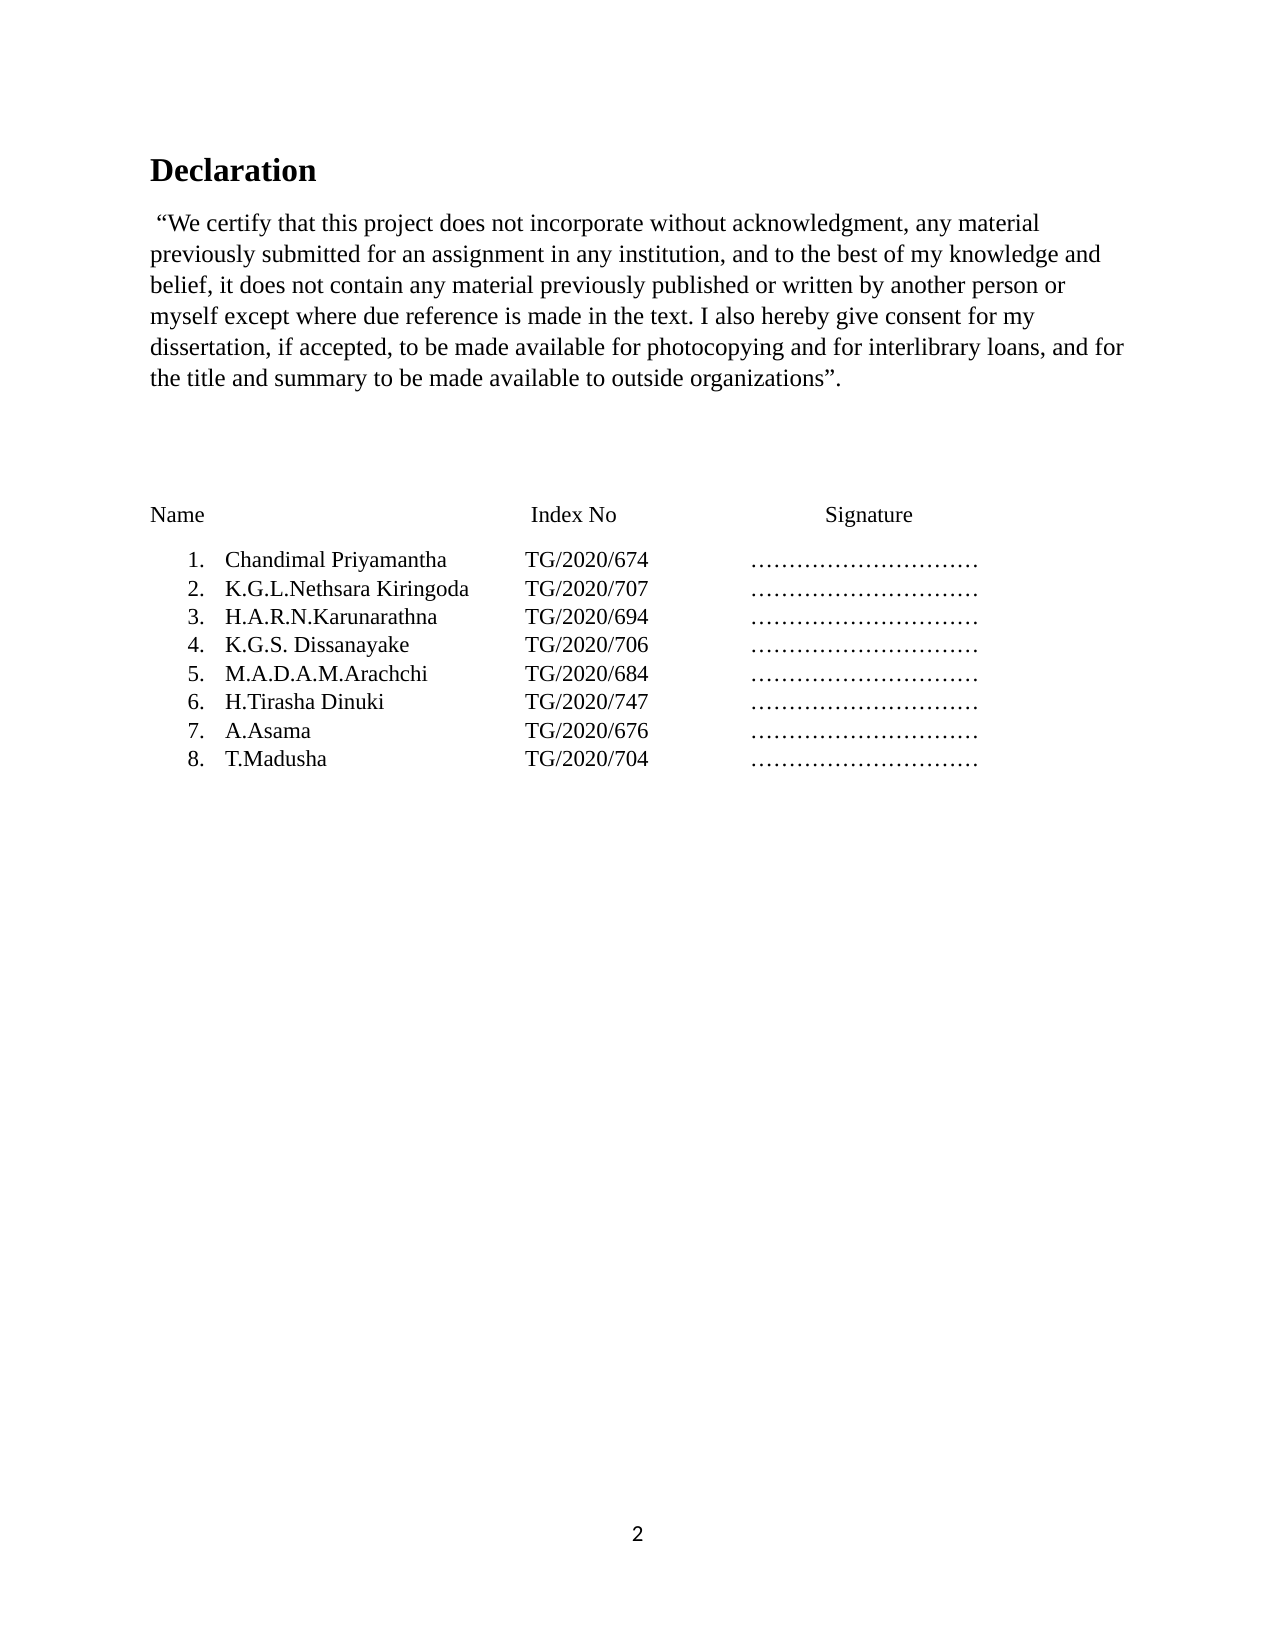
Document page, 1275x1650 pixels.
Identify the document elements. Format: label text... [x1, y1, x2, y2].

list K.G.S. Dissanayake TG/2020/706 ………………………… [187, 632, 1125, 658]
text “We certify that this project does not incorporate without acknowledgment, any material previously submitted for an assignment in any institution, and to the best of my knowledge and belief, it does not contain any material previously published or written by another person or myself except where due reference is made in the text. I also hereby give consent for my dissertation, if accepted, to be made available for photocopying and for interlibrary loans, and for the title and summary to be made available to outside organizations”. [150, 208, 1125, 392]
list T.Madusha TG/2020/704 ………………………… [187, 745, 1125, 772]
text Declaration [150, 150, 1125, 188]
list H.Tirasha Dinuki TG/2020/747 ………………………… [187, 688, 1125, 715]
list M.A.D.A.M.Arachchi TG/2020/684 ………………………… [187, 660, 1125, 686]
text Name Index No Signature [150, 501, 1125, 527]
list H.A.R.N.Karunarathna TG/2020/694 ………………………… [187, 603, 1125, 629]
list K.G.L.Nethsara Kiringoda TG/2020/707 ………………………… [187, 575, 1125, 601]
list Chandimal Priyamantha TG/2020/674 ………………………… [187, 546, 1125, 573]
list A.Asama TG/2020/676 ………………………… [187, 717, 1125, 743]
